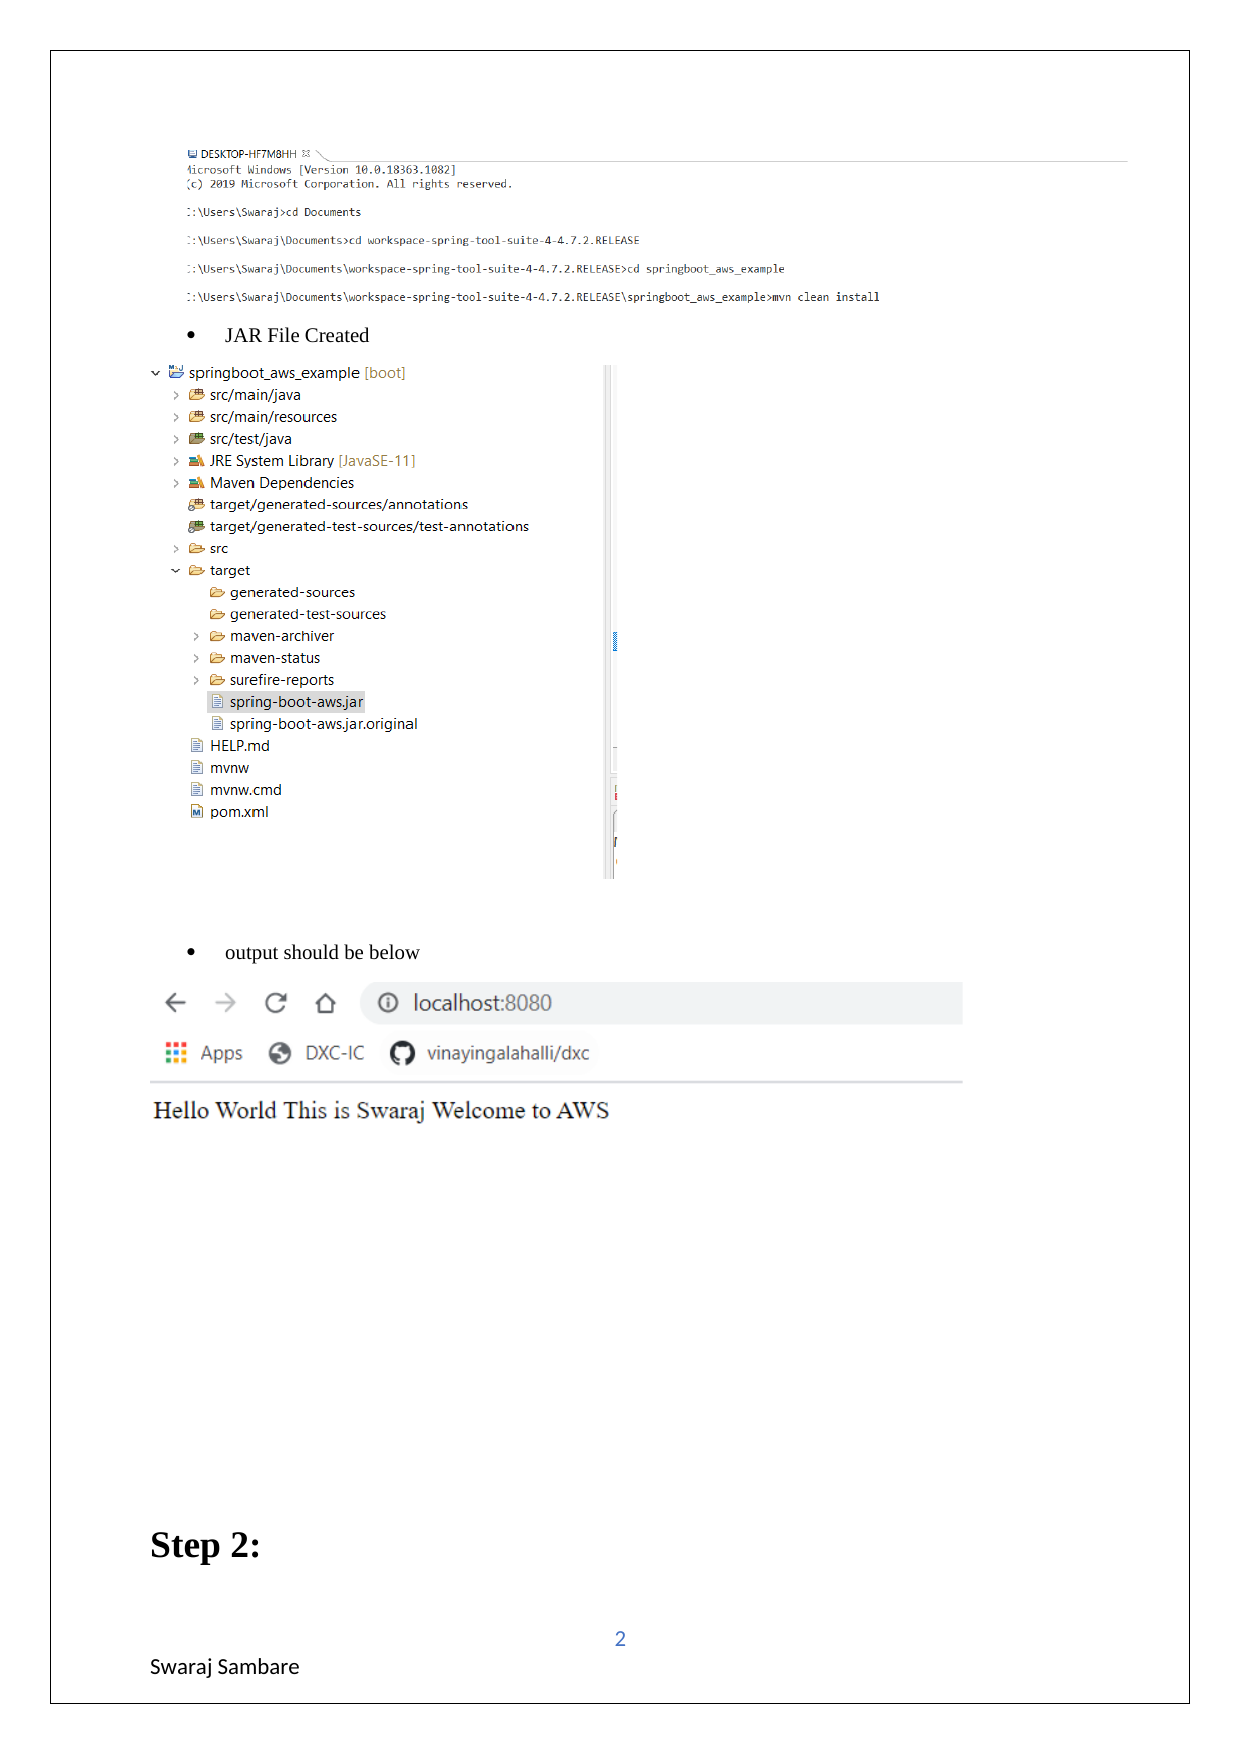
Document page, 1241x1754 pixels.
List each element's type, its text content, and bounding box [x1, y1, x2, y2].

picture [150, 982, 963, 1504]
picture [187, 150, 1128, 304]
picture [150, 365, 618, 879]
list JAR File Created [187, 322, 1090, 347]
list output should be below [187, 940, 1090, 964]
text Step 2: [150, 1523, 1090, 1566]
